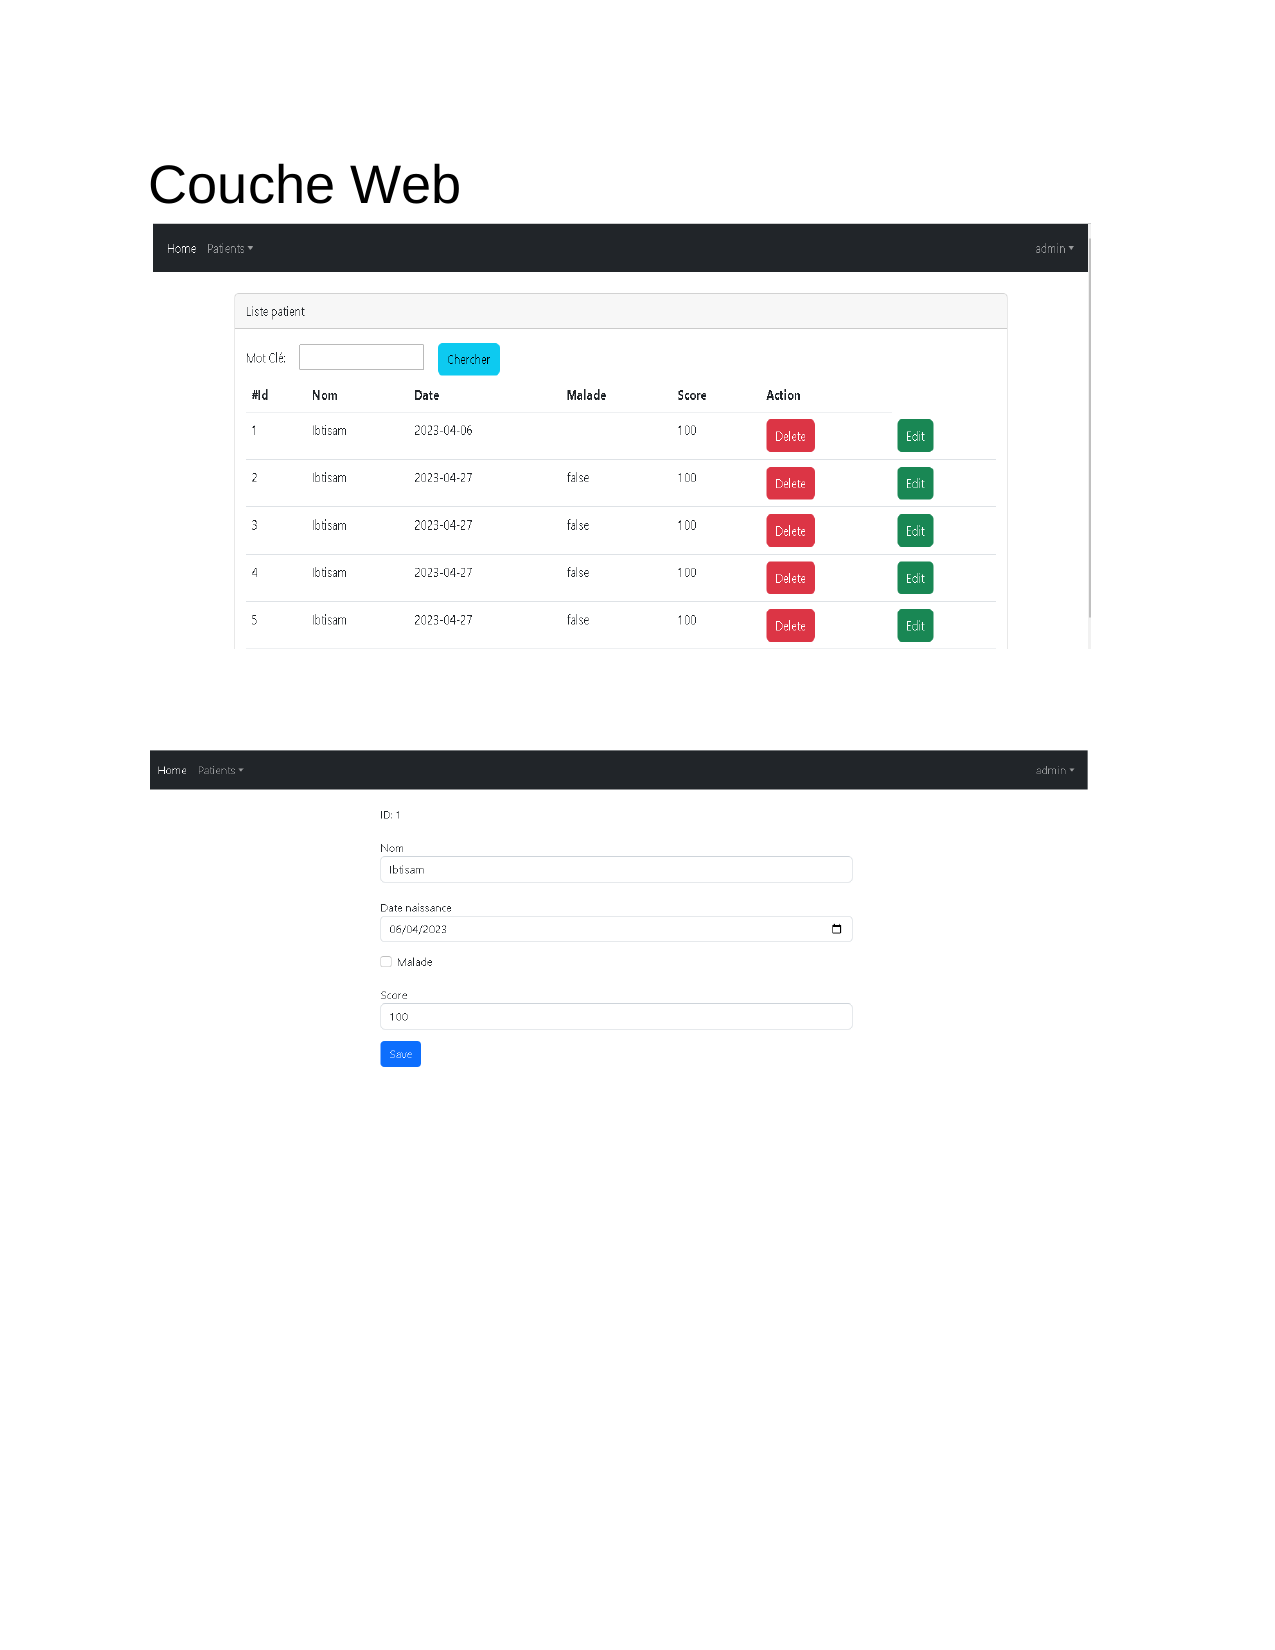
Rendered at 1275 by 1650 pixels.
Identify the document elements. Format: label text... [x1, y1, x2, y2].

subtitle Couche Web [148, 153, 1088, 215]
picture [153, 221, 1091, 649]
picture [150, 745, 1088, 1089]
